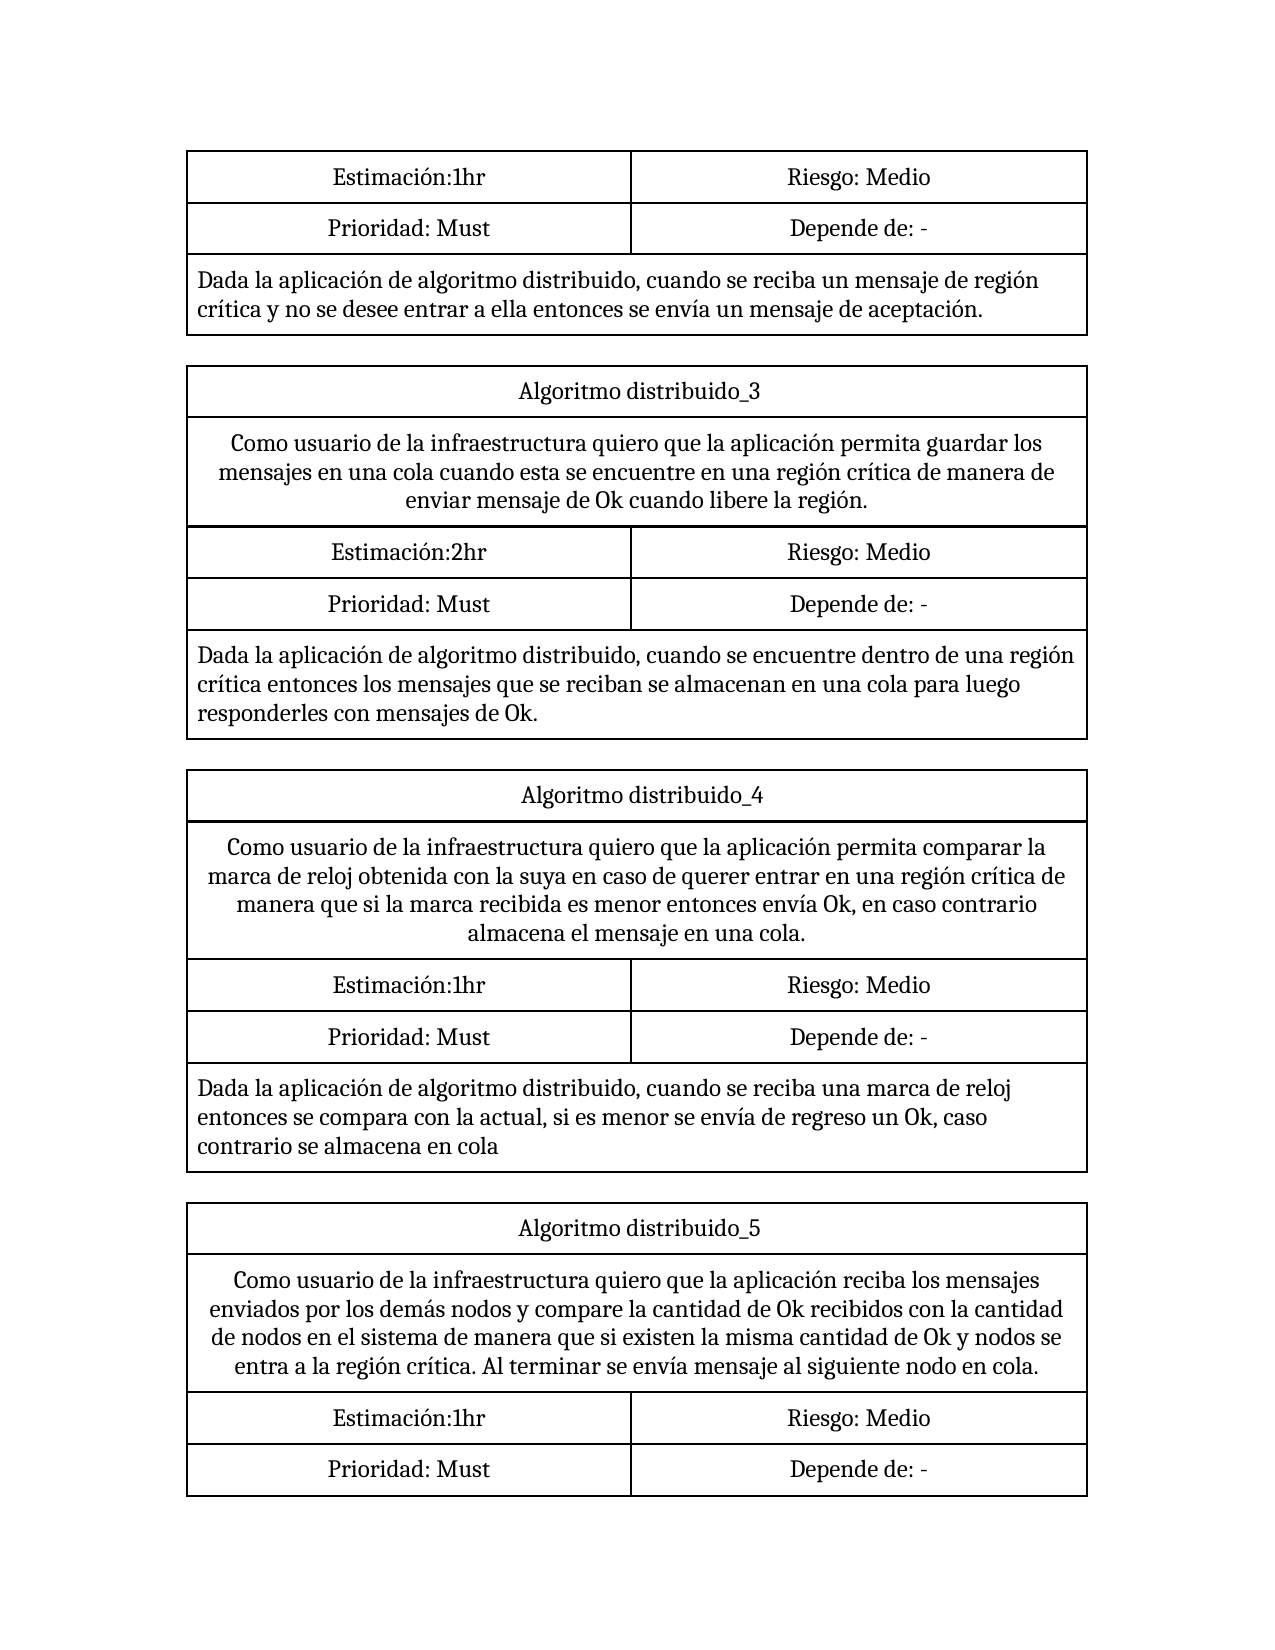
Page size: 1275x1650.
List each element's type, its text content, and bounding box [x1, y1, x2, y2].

table_cell Prioridad: Must [188, 1012, 630, 1062]
table_cell Riesgo: Medio [632, 960, 1086, 1010]
table_cell Depende de: - [632, 1445, 1086, 1494]
table_cell Riesgo: Medio [632, 1393, 1086, 1443]
table_cell Depende de: - [632, 1012, 1086, 1062]
table_header Algoritmo distribuido_3 [188, 367, 1086, 416]
table_cell Estimación:2hr [188, 528, 630, 577]
table_cell Prioridad: Must [188, 579, 630, 629]
table_cell Riesgo: Medio [632, 152, 1086, 202]
table_cell Como usuario de la infraestructura quiero que la aplicación permita comparar la marca de reloj obtenida con la suya en caso de querer entrar en una región crítica de manera que si la marca recibida es menor entonces envía Ok, en caso contrario almacena el mensaje en una cola. [188, 823, 1086, 958]
table_cell Dada la aplicación de algoritmo distribuido, cuando se encuentre dentro de una región crítica entonces los mensajes que se reciban se almacenan en una cola para luego responderles con mensajes de Ok. [188, 631, 1086, 738]
table_cell Prioridad: Must [188, 204, 630, 253]
table_cell Como usuario de la infraestructura quiero que la aplicación reciba los mensajes enviados por los demás nodos y compare la cantidad de Ok recibidos con la cantidad de nodos en el sistema de manera que si existen la misma cantidad de Ok y nodos se entra a la región crítica. Al terminar se envía mensaje al siguiente nodo en cola. [188, 1255, 1086, 1391]
table_cell Riesgo: Medio [632, 528, 1086, 577]
table_cell Depende de: - [632, 579, 1086, 629]
table_cell Como usuario de la infraestructura quiero que la aplicación permita guardar los mensajes en una cola cuando esta se encuentre en una región crítica de manera de enviar mensaje de Ok cuando libere la región. [188, 418, 1086, 525]
table_cell Depende de: - [632, 204, 1086, 253]
table_header Algoritmo distribuido_4 [188, 771, 1086, 820]
table_cell Estimación:1hr [188, 960, 630, 1010]
table_cell Prioridad: Must [188, 1445, 630, 1494]
table_cell Estimación:1hr [188, 1393, 630, 1443]
table_cell Estimación:1hr [188, 152, 630, 202]
table_header Algoritmo distribuido_5 [188, 1204, 1086, 1253]
table_cell Dada la aplicación de algoritmo distribuido, cuando se reciba un mensaje de región crítica y no se desee entrar a ella entonces se envía un mensaje de aceptación. [188, 255, 1086, 334]
